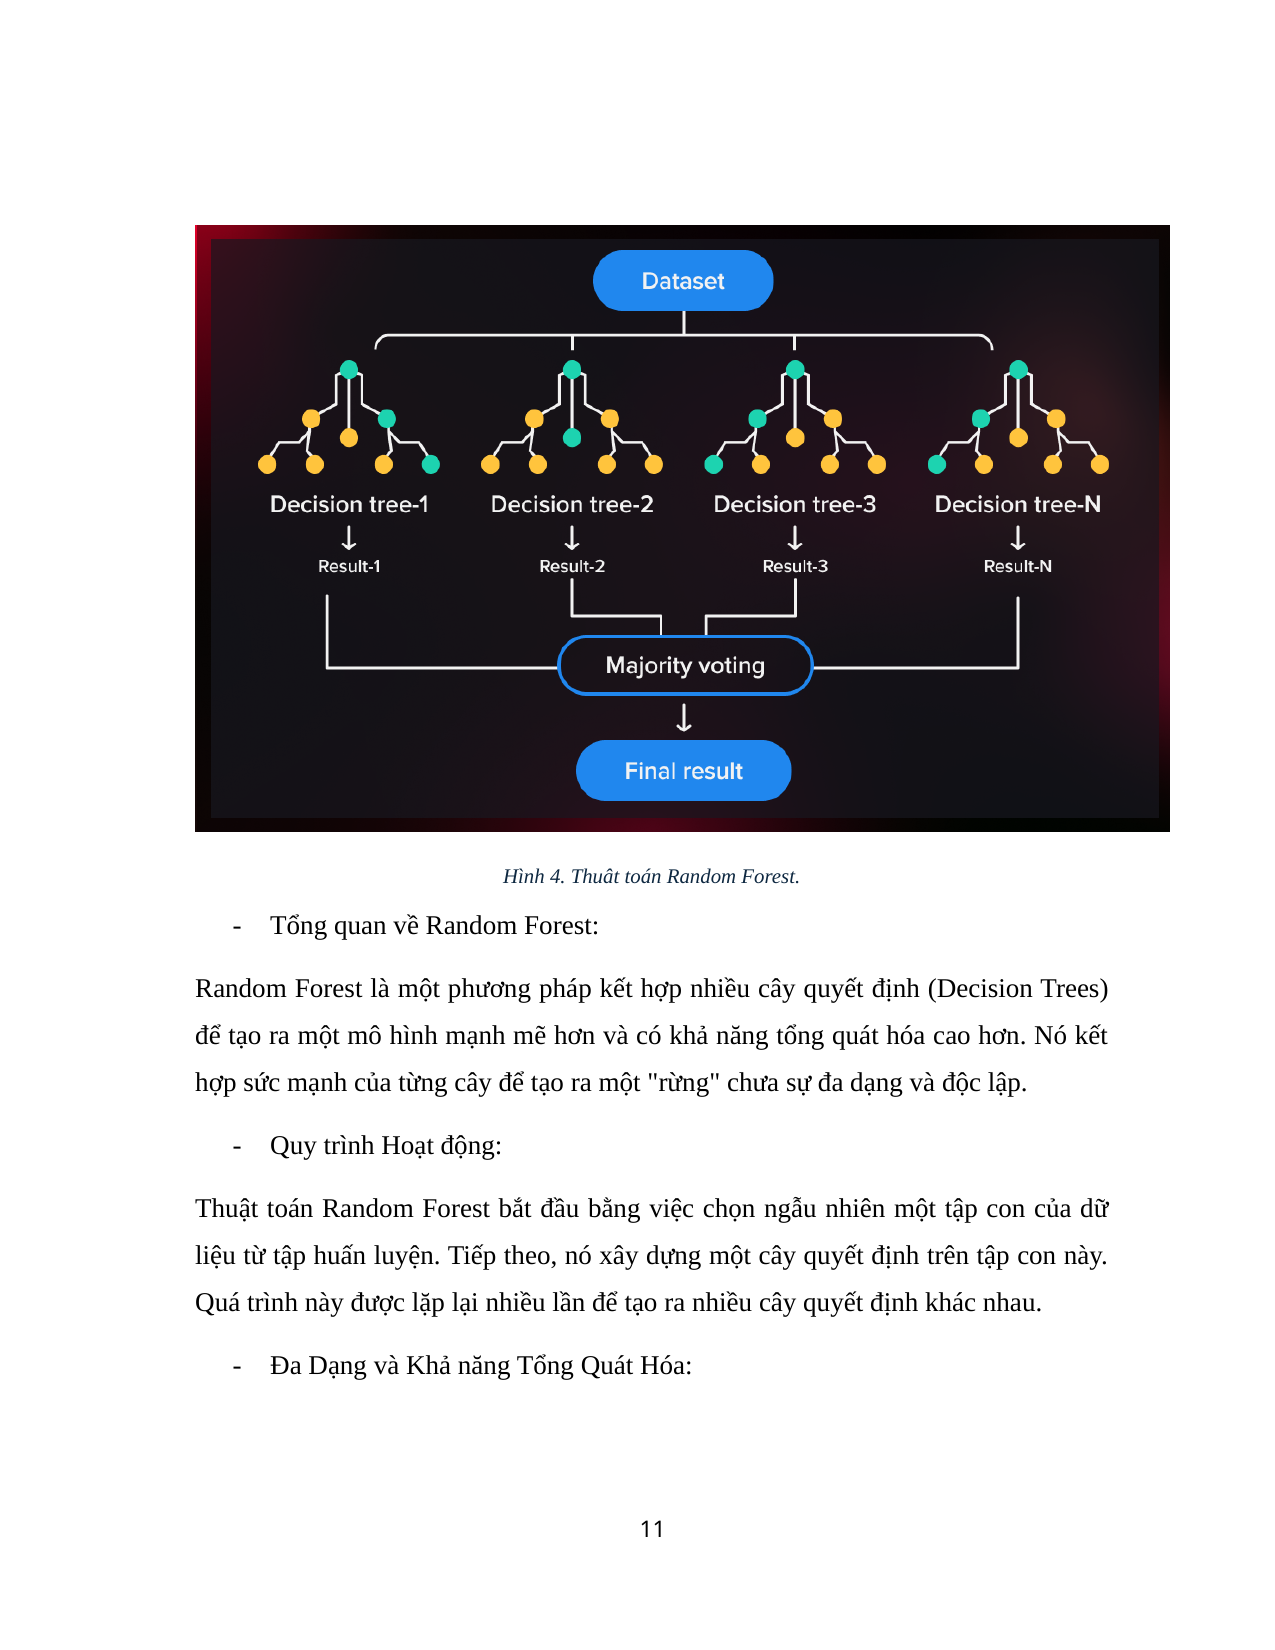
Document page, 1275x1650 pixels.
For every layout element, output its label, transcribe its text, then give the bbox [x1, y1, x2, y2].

list Đa Dạng và Khả năng Tổng Quát Hóa: [232, 1349, 1110, 1380]
list Tổng quan về Random Forest: [232, 909, 1110, 940]
list Quy trình Hoạt động: [232, 1129, 1110, 1160]
text Thuật toán Random Forest bắt đầu bằng việc chọn ngẫu nhiên một tập con của dữ liệu từ tập huấn luyện. Tiếp theo, nó xây dựng một cây quyết định trên tập con này. Quá trình này được lặp lại nhiều lần để tạo ra nhiều cây quyết định khác nhau. [195, 1192, 1110, 1317]
picture [195, 225, 1170, 832]
text Hình 4. Thuât toán Random Forest. [195, 864, 1110, 888]
text Random Forest là một phương pháp kết hợp nhiều cây quyết định (Decision Trees) để tạo ra một mô hình mạnh mẽ hơn và có khả năng tổng quát hóa cao hơn. Nó kết hợp sức mạnh của từng cây để tạo ra một "rừng" chưa sự đa dạng và độc lập. [195, 972, 1110, 1097]
